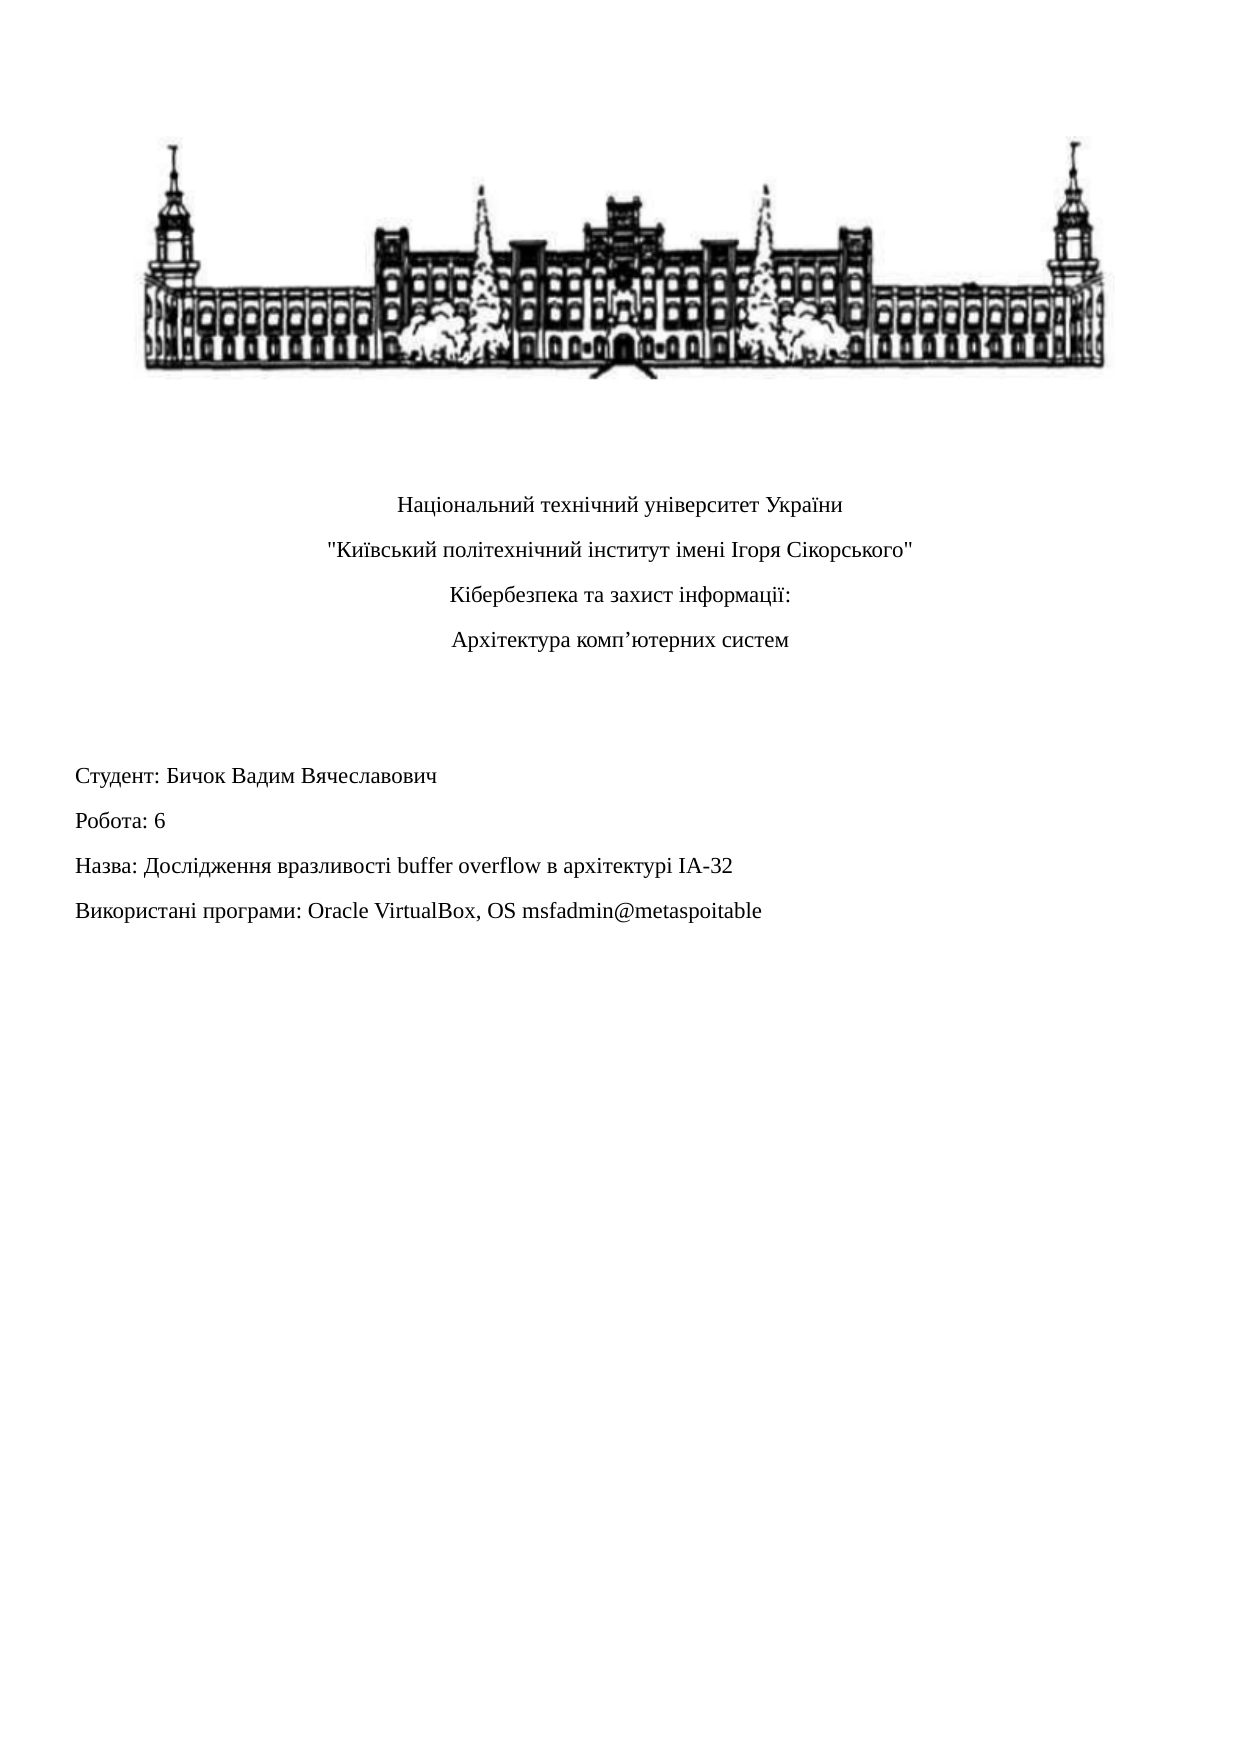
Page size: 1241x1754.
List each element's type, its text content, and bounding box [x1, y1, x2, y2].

picture [95, 75, 1146, 489]
text Архітектура комп’ютерних систем [75, 626, 1165, 653]
text Використані програми: Oracle VirtualBox, OS msfadmin@metaspoitable [75, 897, 1165, 923]
text Робота: 6 [75, 807, 1165, 833]
text Студент: Бичок Вадим Вячеславович [75, 762, 1165, 788]
text Кібербезпека та захист інформації: [75, 581, 1165, 608]
text Назва: Дослідження вразливості buffer overflow в архітектурі ІА-32 [75, 852, 1165, 878]
text "Київський політехнічний інститут імені Ігоря Сікорського" [75, 536, 1165, 563]
